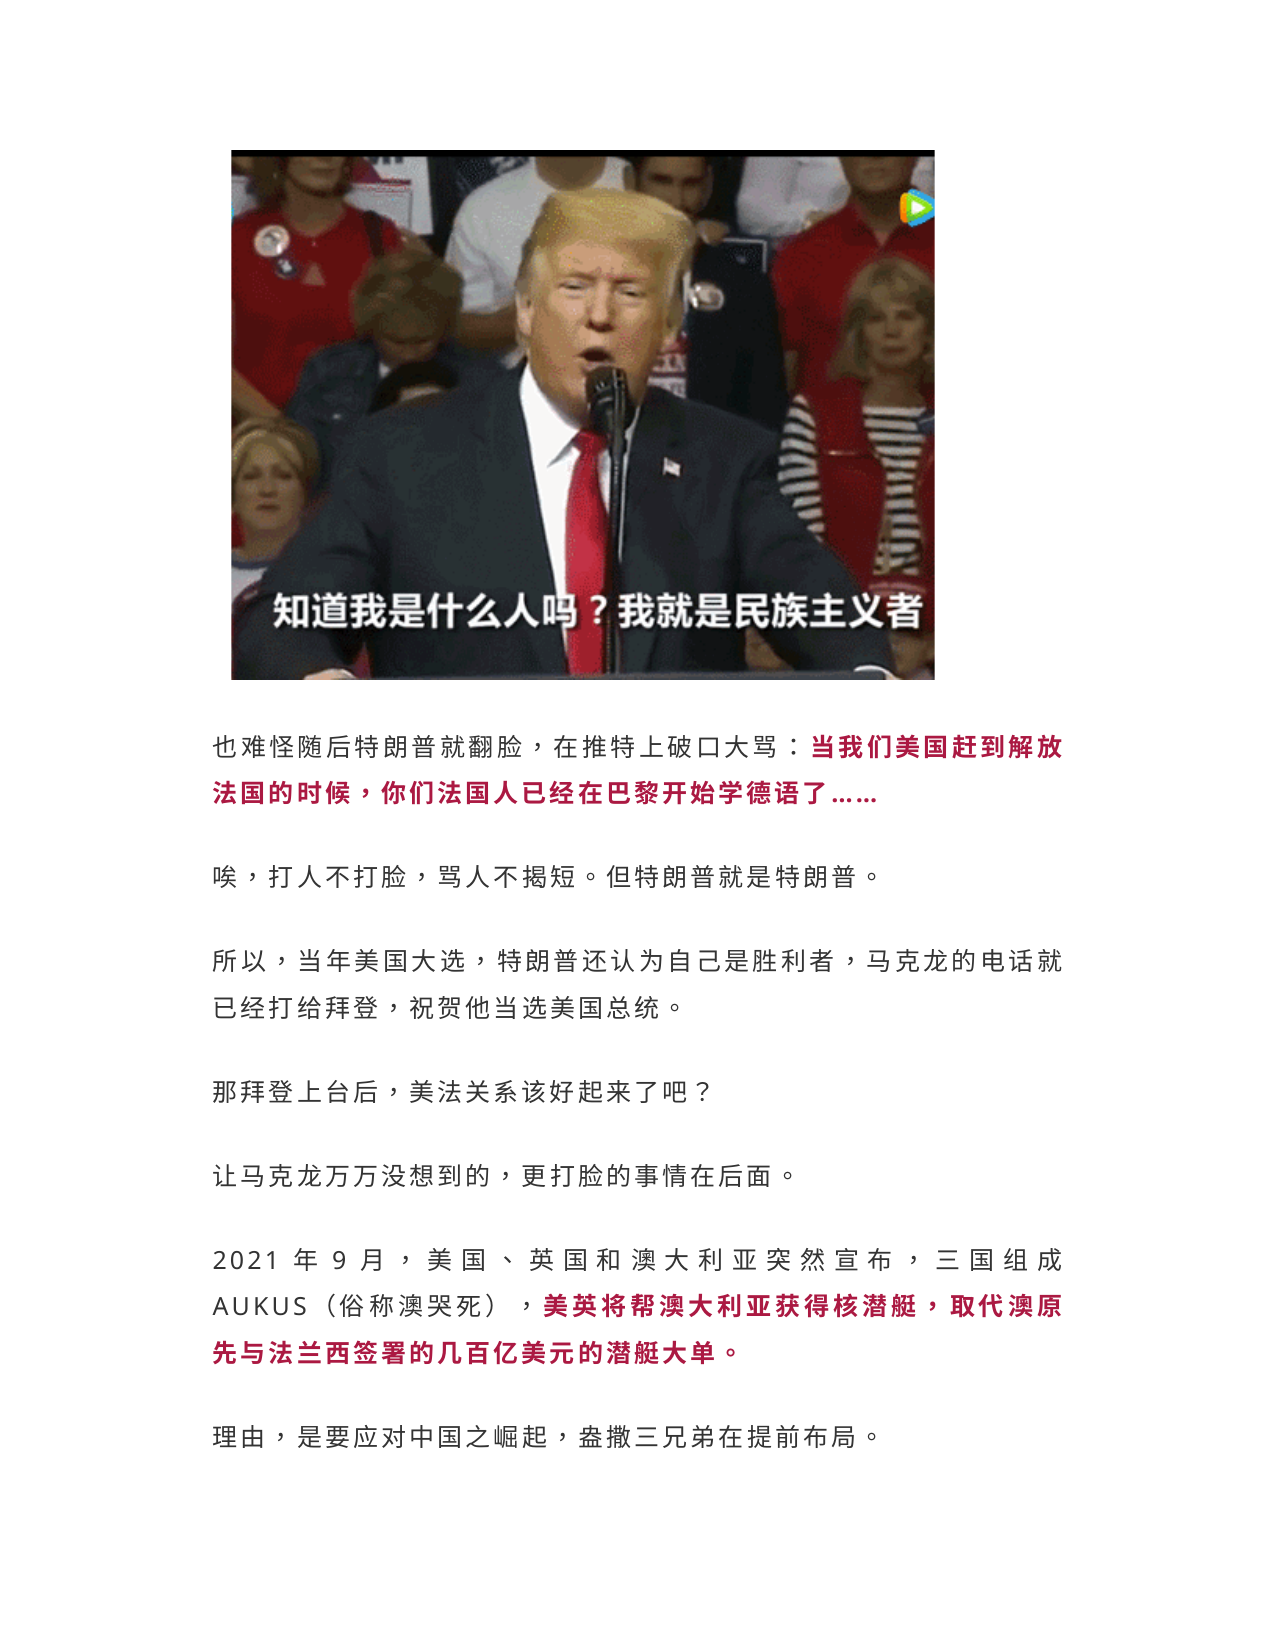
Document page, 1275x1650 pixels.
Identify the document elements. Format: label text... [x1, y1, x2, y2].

text 也难怪随后特朗普就翻脸，在推特上破口大骂：当我们美国赶到解放法国的时候，你们法国人已经在巴黎开始学德语了…… [212, 717, 1062, 810]
text 2021年9月，美国、英国和澳大利亚突然宣布，三国组成AUKUS（俗称澳哭死），美英将帮澳大利亚获得核潜艇，取代澳原先与法兰西签署的几百亿美元的潜艇大单。 [212, 1230, 1062, 1369]
picture [231, 150, 935, 680]
text 唉，打人不打脸，骂人不揭短。但特朗普就是特朗普。 [212, 848, 1062, 894]
text 那拜登上台后，美法关系该好起来了吧？ [212, 1062, 1062, 1108]
text 所以，当年美国大选，特朗普还认为自己是胜利者，马克龙的电话就已经打给拜登，祝贺他当选美国总统。 [212, 932, 1062, 1024]
text 让马克龙万万没想到的，更打脸的事情在后面。 [212, 1146, 1062, 1192]
text 理由，是要应对中国之崛起，盎撒三兄弟在提前布局。 [212, 1407, 1062, 1453]
